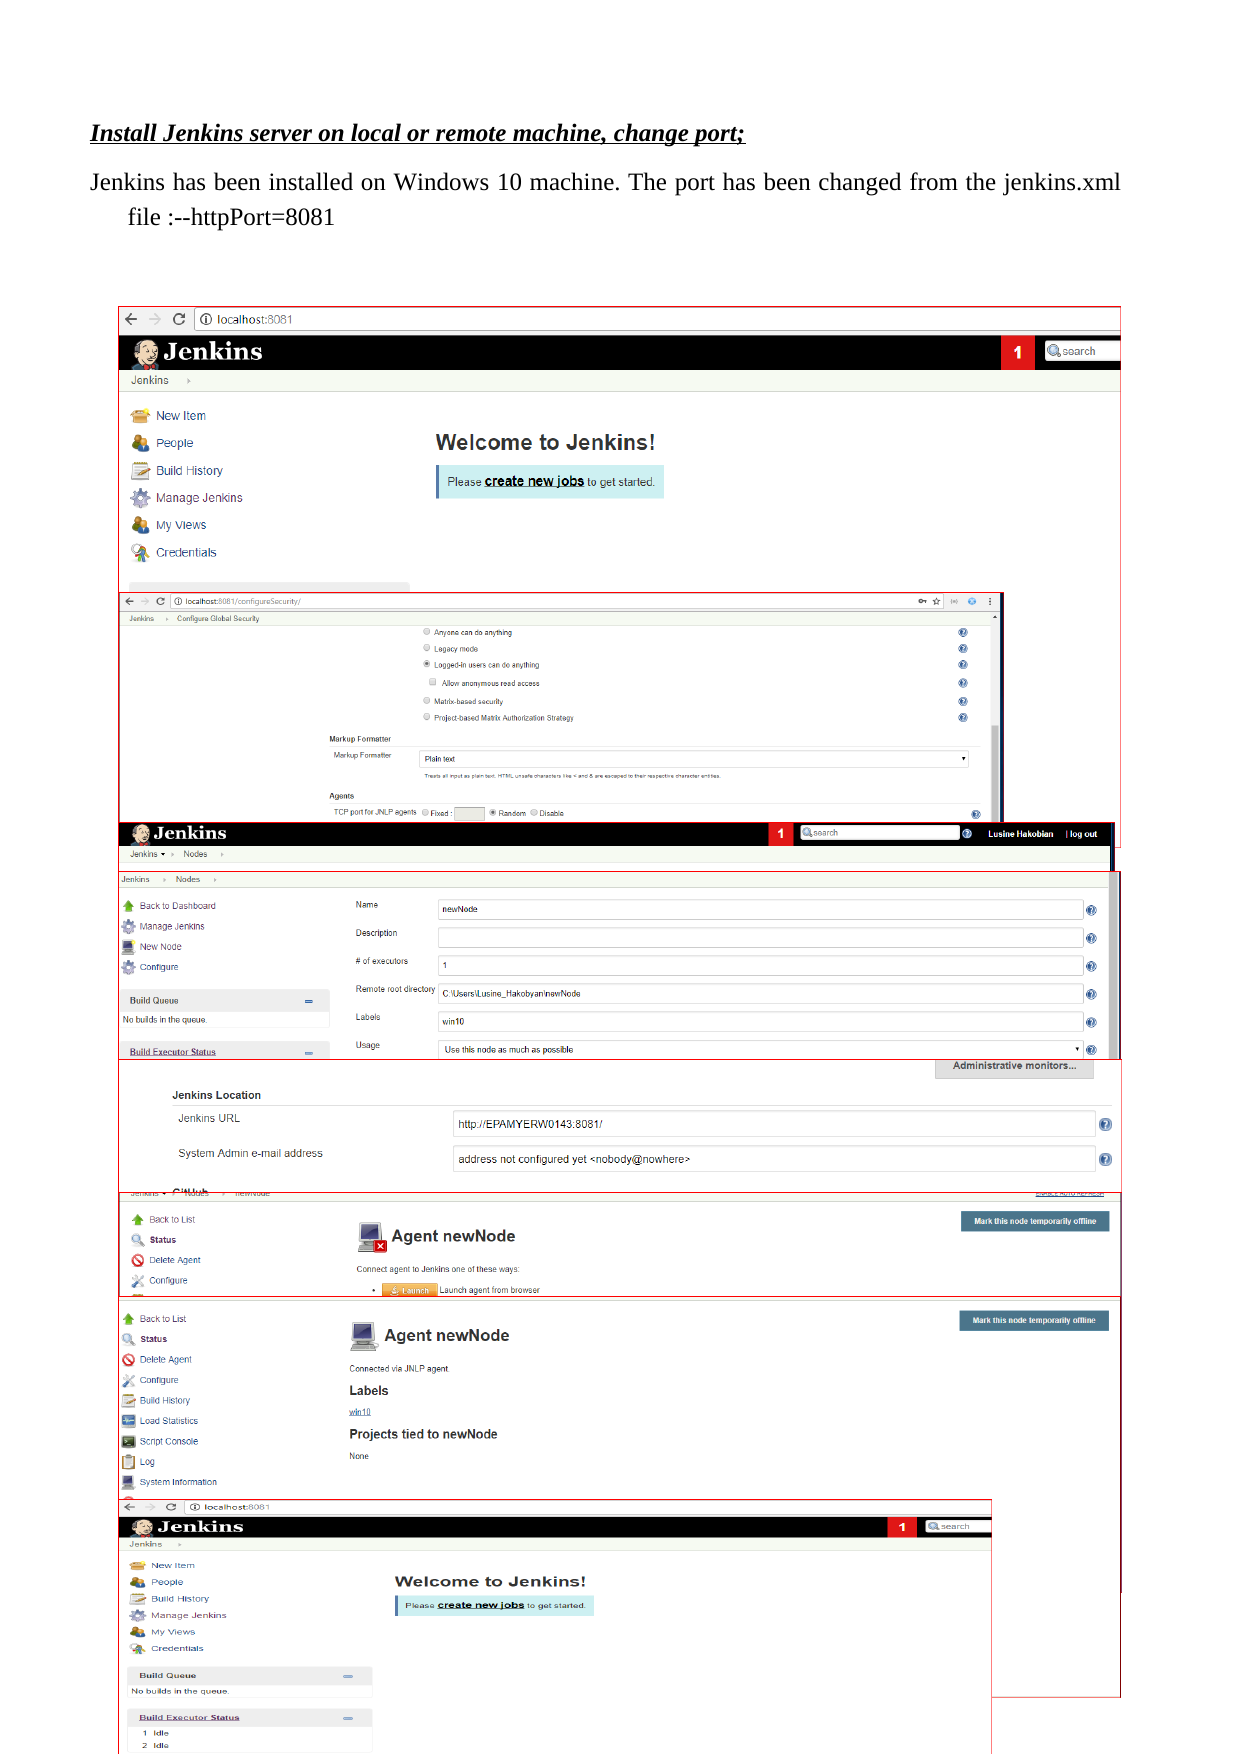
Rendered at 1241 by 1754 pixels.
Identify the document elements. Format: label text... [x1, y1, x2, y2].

picture [118, 306, 1122, 1754]
text Install Jenkins server on local or remote machine, change port; [90, 118, 1122, 147]
text Jenkins has been installed on Windows 10 machine. The port has been changed from the jenkins.xml file :--httpPort=8081 [90, 167, 1122, 230]
